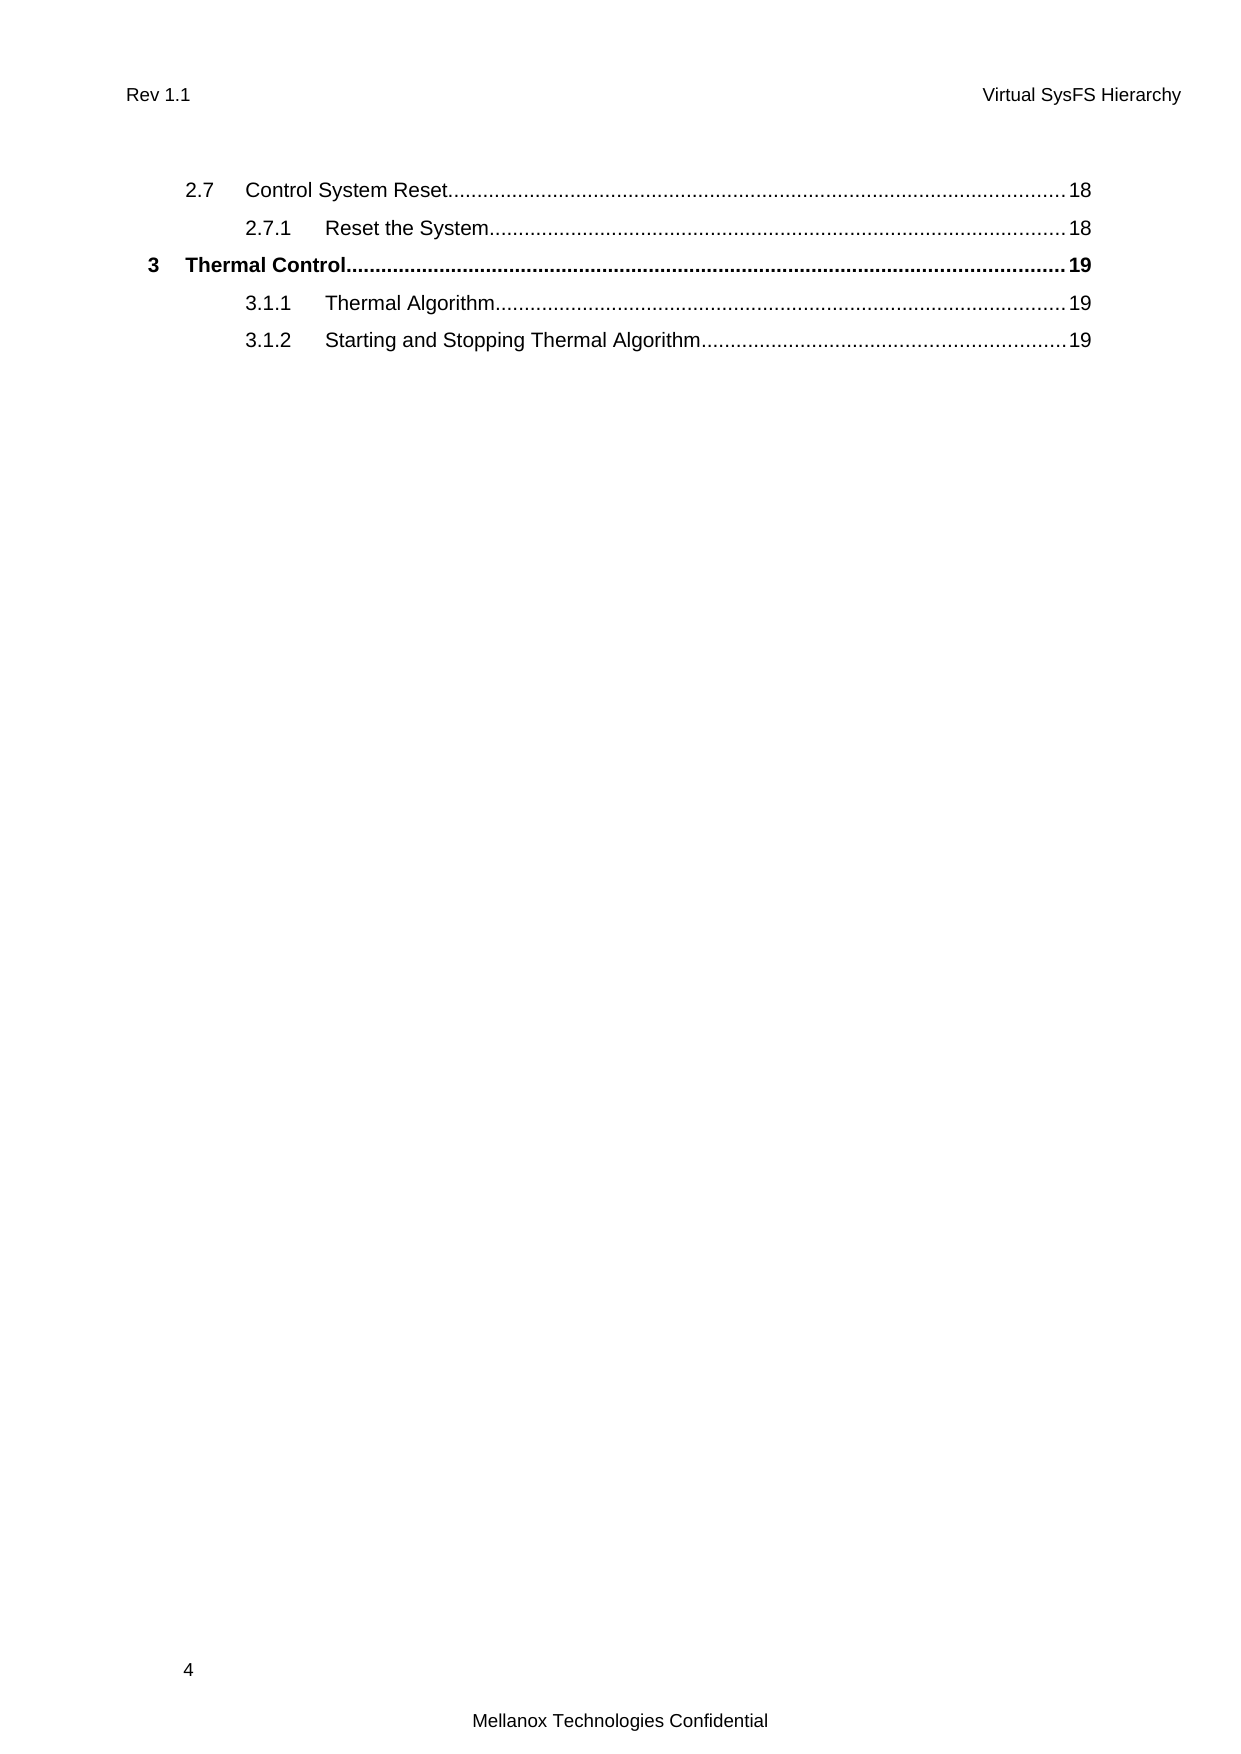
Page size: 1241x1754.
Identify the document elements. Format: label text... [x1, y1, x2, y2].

text 2.7 Control System Reset 18 [185, 177, 1093, 202]
text 3.1.2 Starting and Stopping Thermal Algorithm 19 [245, 327, 1093, 352]
text 2.7.1 Reset the System 18 [245, 215, 1093, 240]
text 3.1.1 Thermal Algorithm 19 [245, 290, 1093, 315]
text 3 Thermal Control 19 [148, 252, 1093, 277]
